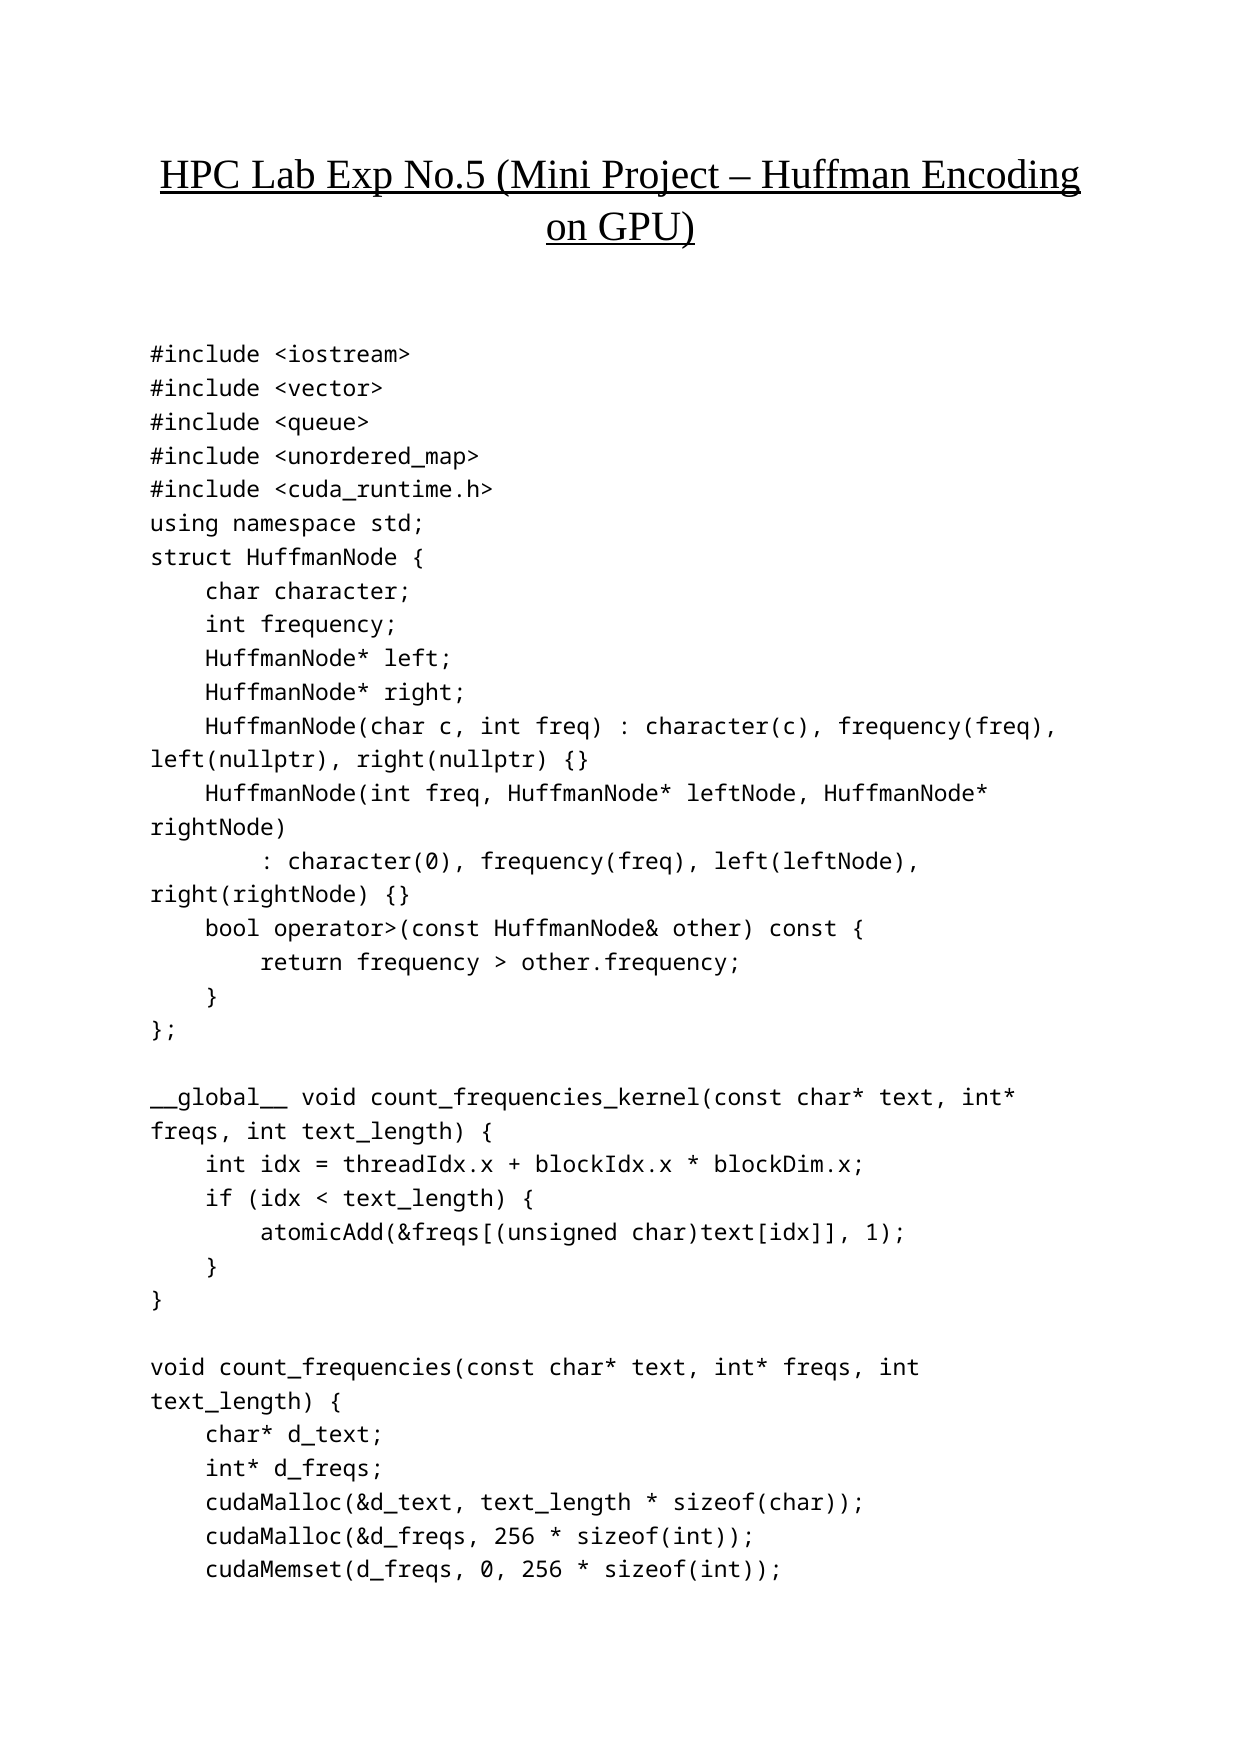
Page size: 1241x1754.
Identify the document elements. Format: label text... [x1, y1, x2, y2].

text #include <iostream> [150, 338, 1090, 369]
text HuffmanNode* left; [150, 642, 1090, 673]
text }; [150, 1013, 1090, 1044]
text cudaMalloc(&d_freqs, 256 * sizeof(int)); [150, 1519, 1090, 1551]
text } [150, 979, 1090, 1011]
text return frequency > other.frequency; [150, 946, 1090, 977]
text int* d_freqs; [150, 1452, 1090, 1483]
text cudaMemset(d_freqs, 0, 256 * sizeof(int)); [150, 1553, 1090, 1584]
text #include <unordered_map> [150, 439, 1090, 471]
text } [150, 1283, 1090, 1314]
text #include <queue> [150, 406, 1090, 437]
text HuffmanNode* right; [150, 676, 1090, 707]
text char character; [150, 574, 1090, 606]
text #include <vector> [150, 372, 1090, 403]
text atomicAdd(&freqs[(unsigned char)text[idx]], 1); [150, 1216, 1090, 1247]
text cudaMalloc(&d_text, text_length * sizeof(char)); [150, 1486, 1090, 1517]
text HuffmanNode(int freq, HuffmanNode* leftNode, HuffmanNode* rightNode) [150, 777, 1090, 842]
text using namespace std; [150, 507, 1090, 538]
text char* d_text; [150, 1418, 1090, 1449]
text struct HuffmanNode { [150, 541, 1090, 572]
text int idx = threadIdx.x + blockIdx.x * blockDim.x; [150, 1148, 1090, 1179]
text int frequency; [150, 608, 1090, 639]
text HuffmanNode(char c, int freq) : character(c), frequency(freq), left(nullptr), right(nullptr) {} [150, 709, 1090, 774]
text void count_frequencies(const char* text, int* freqs, int text_length) { [150, 1351, 1090, 1416]
text if (idx < text_length) { [150, 1182, 1090, 1213]
text } [150, 1249, 1090, 1281]
text #include <cuda_runtime.h> [150, 473, 1090, 504]
text __global__ void count_frequencies_kernel(const char* text, int* freqs, int text_length) { [150, 1081, 1090, 1146]
text : character(0), frequency(freq), left(leftNode), right(rightNode) {} [150, 844, 1090, 909]
text bool operator>(const HuffmanNode& other) const { [150, 912, 1090, 943]
text HPC Lab Exp No.5 (Mini Project – Huffman Encoding on GPU) [150, 150, 1090, 249]
